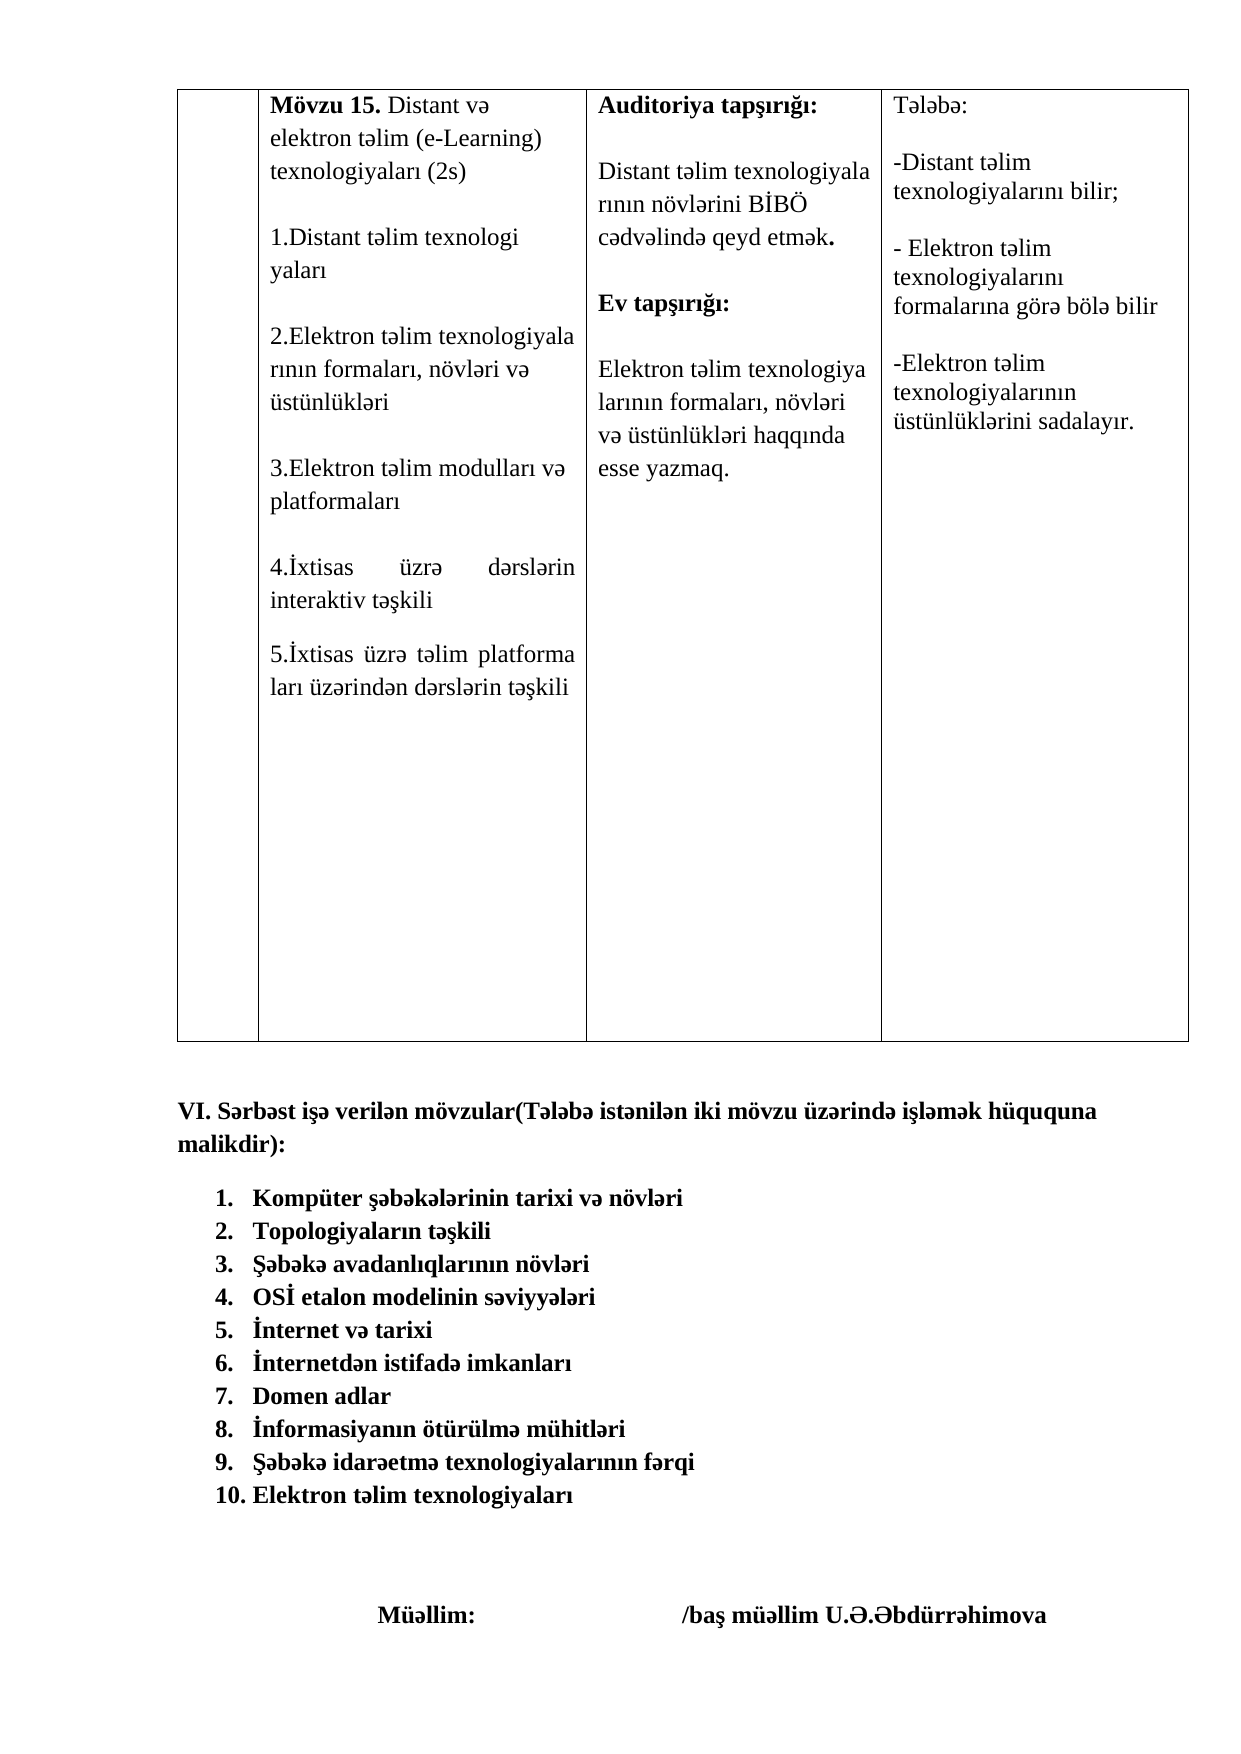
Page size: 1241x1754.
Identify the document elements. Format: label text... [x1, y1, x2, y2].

list İnformasiyanın ötürülmə mühitləri [215, 1414, 1152, 1443]
text VI. Sərbəst işə verilən mövzular(Tələbə istənilən iki mövzu üzərində işləmək hüququna malikdir): [177, 1096, 1152, 1158]
list Elektron təlim texnologiyaları [215, 1480, 1152, 1509]
list Şəbəkə idarəetmə texnologiyalarının fərqi [215, 1447, 1152, 1476]
table_cell Auditoriya tapşırığı: Distant təlim texnologiyala rının növlərini BİBÖ cədvəlində qeyd etmək. Ev tapşırığı: Elektron təlim texnologiya larının formaları, növləri və üstünlükləri haqqında esse yazmaq. [587, 90, 881, 1041]
list Kompüter şəbəkələrinin tarixi və növləri [215, 1183, 1152, 1212]
text Müəllim: /baş müəllim U.Ə.Əbdürrəhimova [177, 1600, 1152, 1629]
list Şəbəkə avadanlıqlarının növləri [215, 1249, 1152, 1278]
list İnternet və tarixi [215, 1315, 1152, 1344]
table_cell Tələbə: -Distant təlim texnologiyalarını bilir; - Elektron təlim texnologiyalarını formalarına görə bölə bilir -Elektron təlim texnologiyalarının üstünlüklərini sadalayır. [882, 90, 1188, 1041]
list OSİ etalon modelinin səviyyələri [215, 1282, 1152, 1311]
list İnternetdən istifadə imkanları [215, 1348, 1152, 1377]
table_cell [178, 90, 258, 1041]
list Topologiyaların təşkili [215, 1216, 1152, 1245]
table_cell Mövzu 15. Distant və elektron təlim (e-Learning) texnologiyaları (2s) 1.Distant təlim texnologi yaları 2.Elektron təlim texnologiyala rının formaları, növləri və üstünlükləri 3.Elektron təlim modulları və platformaları 4.İxtisas üzrə dərslərin interaktiv təşkili 5.İxtisas üzrə təlim platforma ları üzərindən dərslərin təşkili [259, 90, 586, 1041]
list Domen adlar [215, 1381, 1152, 1410]
